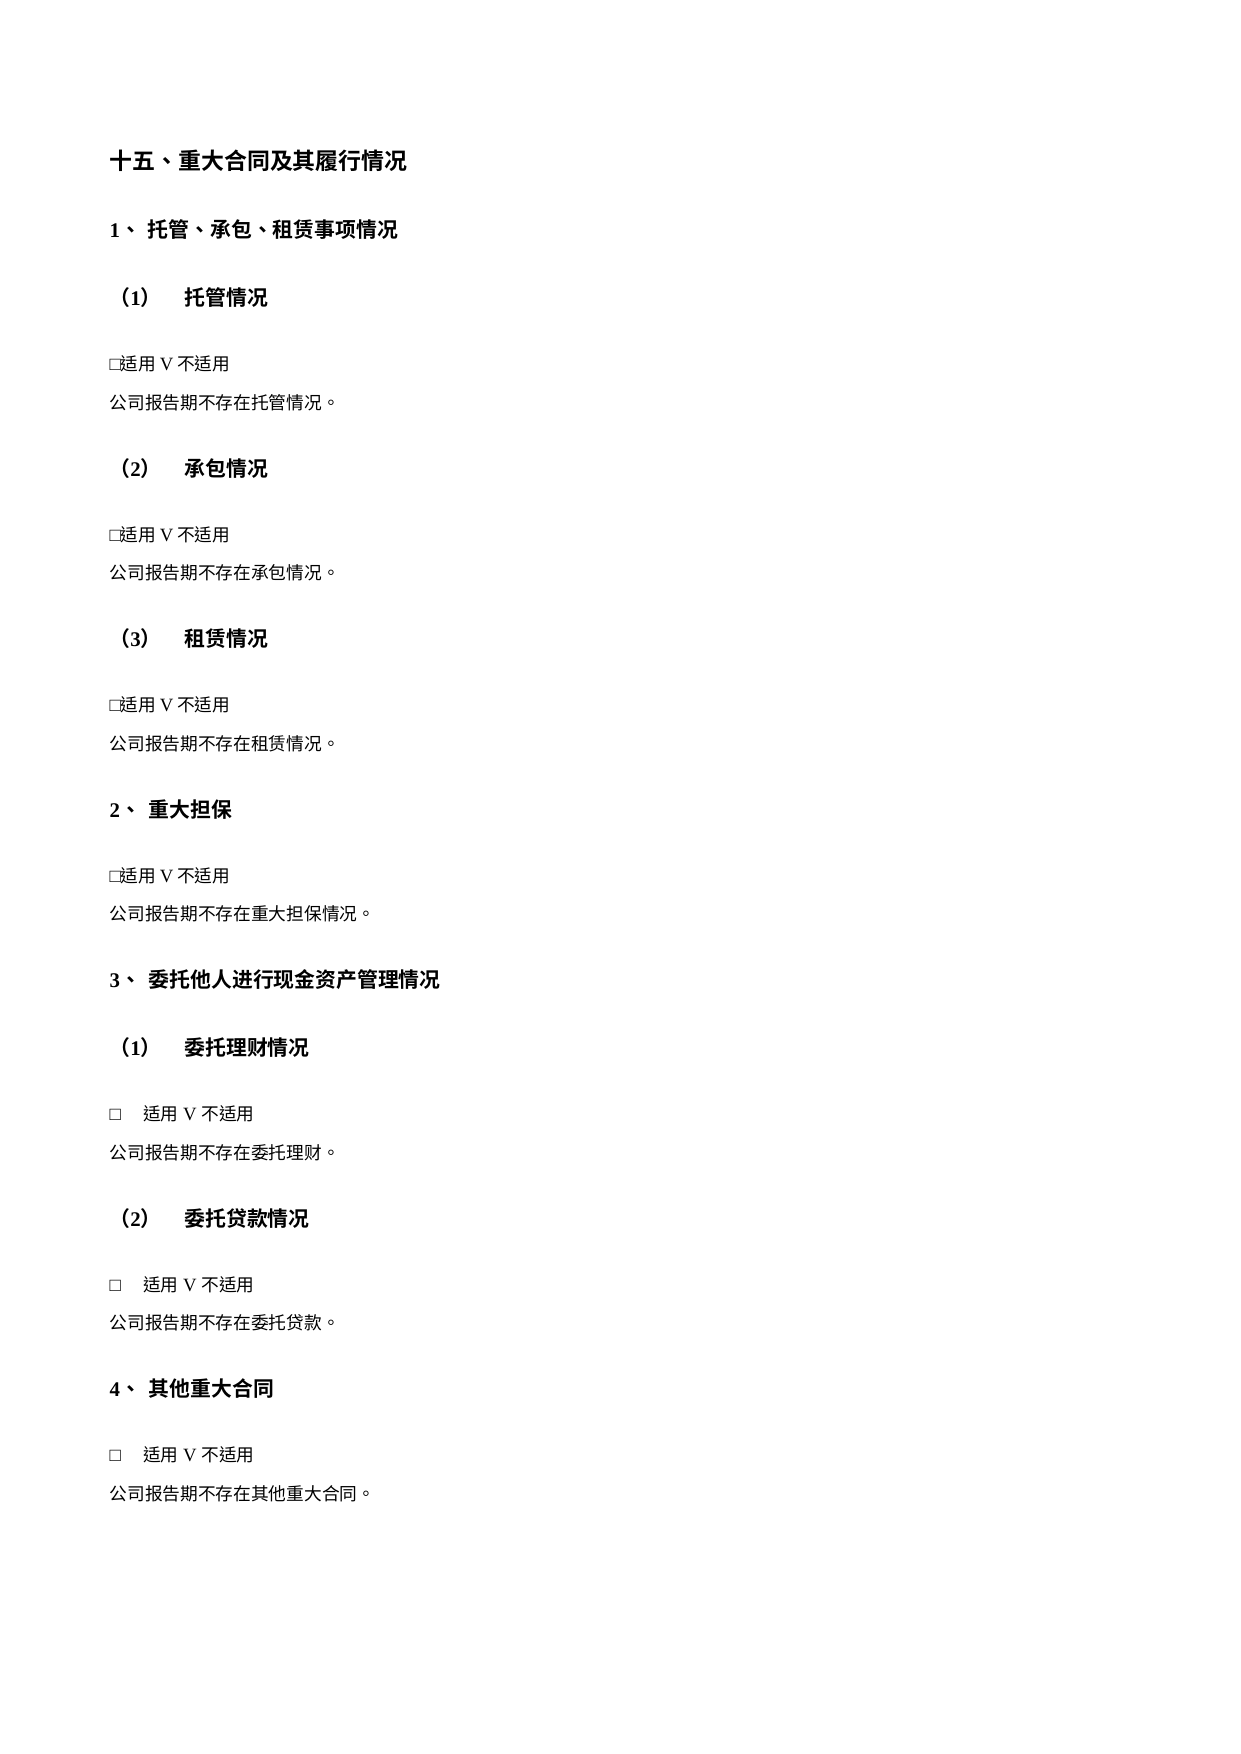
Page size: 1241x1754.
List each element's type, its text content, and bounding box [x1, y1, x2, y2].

text □适用V不适用 [109, 522, 1128, 546]
text 公司报告期不存在委托贷款。 [109, 1311, 1128, 1335]
text □适用V不适用 [109, 351, 1128, 376]
text □适用V不适用 [109, 863, 1128, 887]
text 公司报告期不存在其他重大合同。 [109, 1481, 1128, 1506]
subtitle 1、 托管、承包、租赁事项情况 [109, 215, 1128, 244]
text 公司报告期不存在租赁情况。 [109, 731, 1128, 755]
list 适用 V 不适用 [109, 1102, 1128, 1126]
subtitle 3、 委托他人进行现金资产管理情况 [109, 966, 1128, 994]
list 适用 V 不适用 [109, 1443, 1128, 1467]
subtitle （2） 委托贷款情况 [109, 1204, 1128, 1232]
text 公司报告期不存在托管情况。 [109, 390, 1128, 414]
text 公司报告期不存在承包情况。 [109, 561, 1128, 585]
subtitle 十五、重大合同及其履行情况 [109, 144, 1128, 176]
subtitle 2、 重大担保 [109, 795, 1128, 823]
text □适用V不适用 [109, 692, 1128, 717]
text 公司报告期不存在委托理财。 [109, 1140, 1128, 1164]
text 公司报告期不存在重大担保情况。 [109, 902, 1128, 926]
subtitle （2） 承包情况 [109, 454, 1128, 482]
subtitle 4、 其他重大合同 [109, 1374, 1128, 1403]
subtitle （3） 租赁情况 [109, 624, 1128, 653]
subtitle （1） 托管情况 [109, 283, 1128, 312]
subtitle （1） 委托理财情况 [109, 1033, 1128, 1062]
list 适用 V 不适用 [109, 1272, 1128, 1296]
